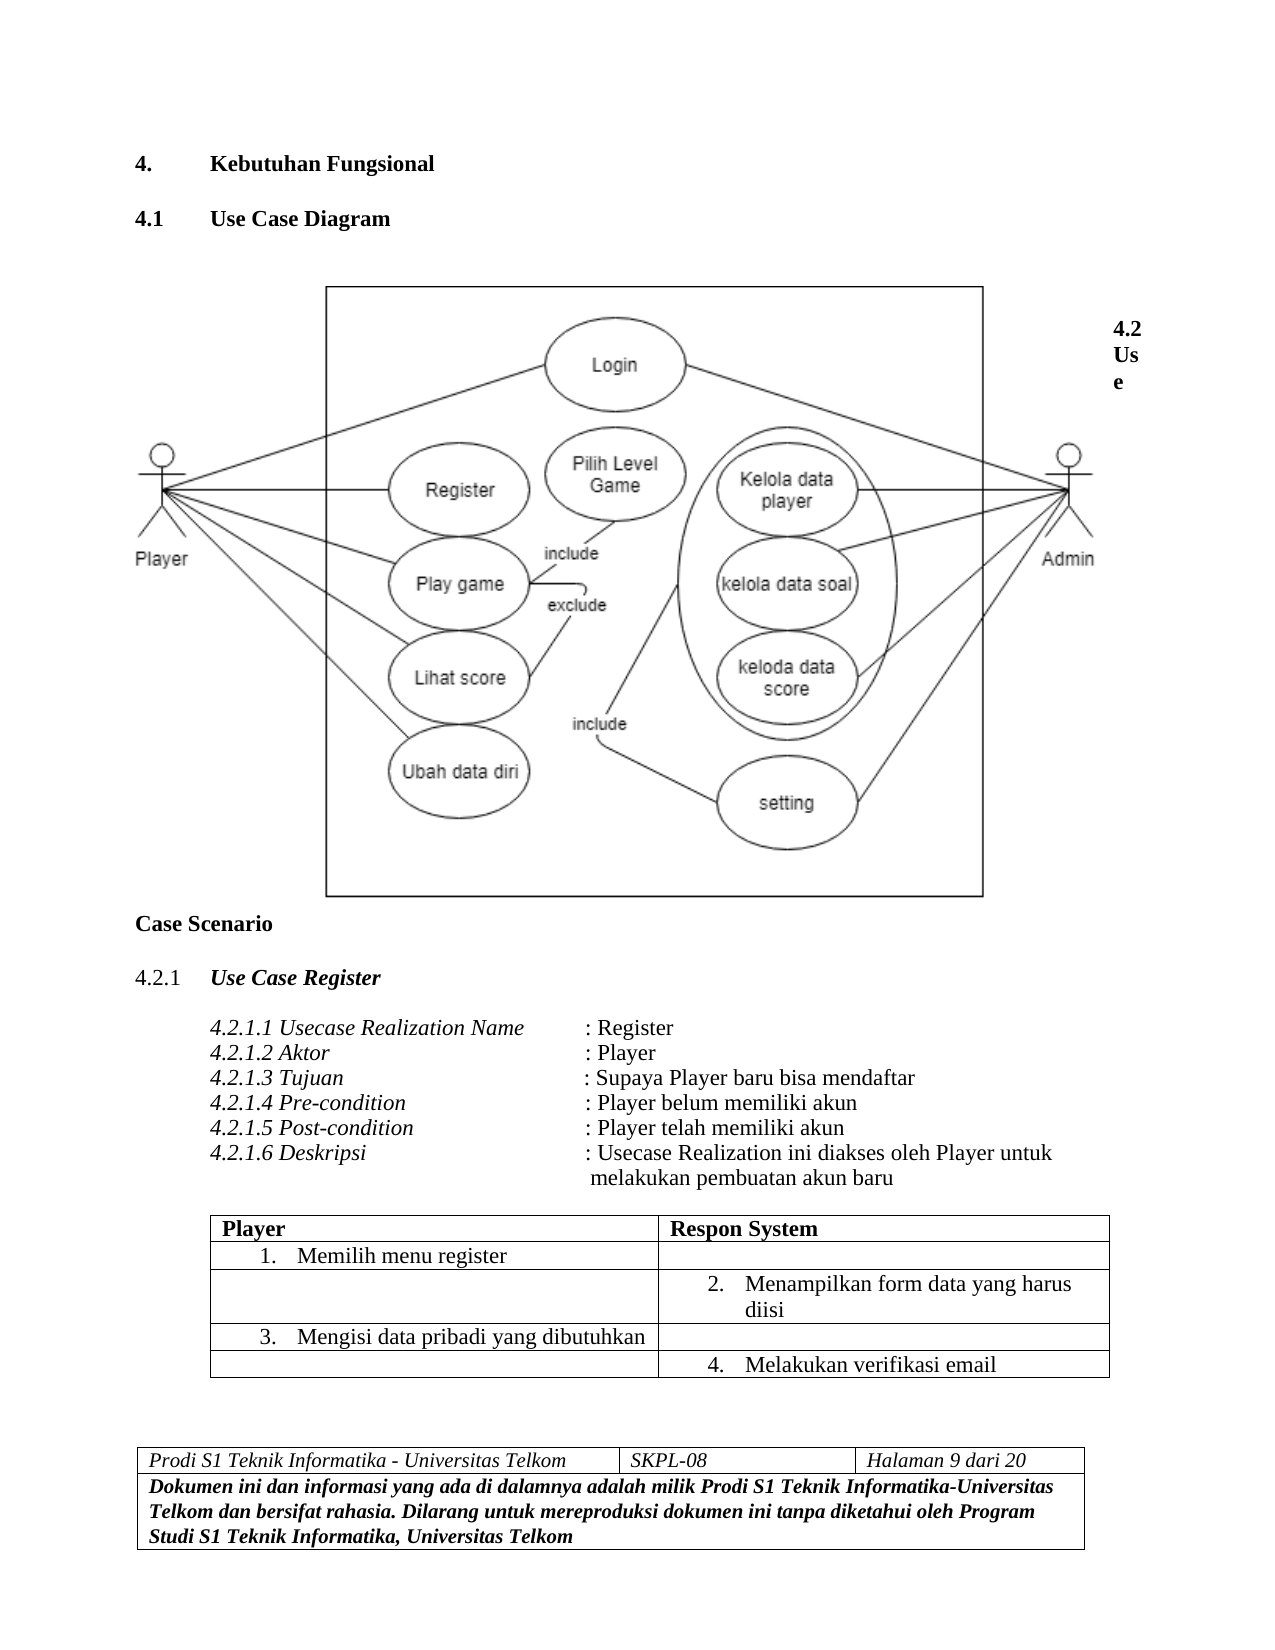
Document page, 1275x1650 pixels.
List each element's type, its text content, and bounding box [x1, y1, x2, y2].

table_cell [211, 1270, 658, 1322]
list 4.2.1.5 Post-condition : Player telah memiliki akun [210, 1115, 1140, 1140]
table_header Player [211, 1216, 658, 1241]
table_cell Menampilkan form data yang harus diisi [659, 1270, 1109, 1322]
table_header Respon System [659, 1216, 1109, 1241]
table_cell [659, 1242, 1109, 1269]
subtitle Use Case Diagram [135, 206, 1140, 232]
table_cell Melakukan verifikasi email [659, 1351, 1109, 1377]
list 4.2.1.2 Aktor : Player [210, 1040, 1140, 1065]
picture [135, 286, 1095, 910]
list 4.2.1.6 Deskripsi : Usecase Realization ini diakses oleh Player untuk melakukan pembuatan akun baru [210, 1140, 1140, 1190]
table_cell Mengisi data pribadi yang dibutuhkan [211, 1324, 658, 1350]
subtitle Use Case Register [135, 965, 1140, 990]
table_cell [211, 1351, 658, 1377]
list 4.2.1.3 Tujuan : Supaya Player baru bisa mendaftar [210, 1065, 1140, 1090]
list 4.2.1.1 Usecase Realization Name : Register [210, 1015, 1140, 1040]
subtitle Kebutuhan Fungsional [135, 150, 1140, 176]
table_cell [659, 1324, 1109, 1350]
list 4.2.1.4 Pre-condition : Player belum memiliki akun [210, 1090, 1140, 1115]
table_cell Memilih menu register [211, 1242, 658, 1269]
